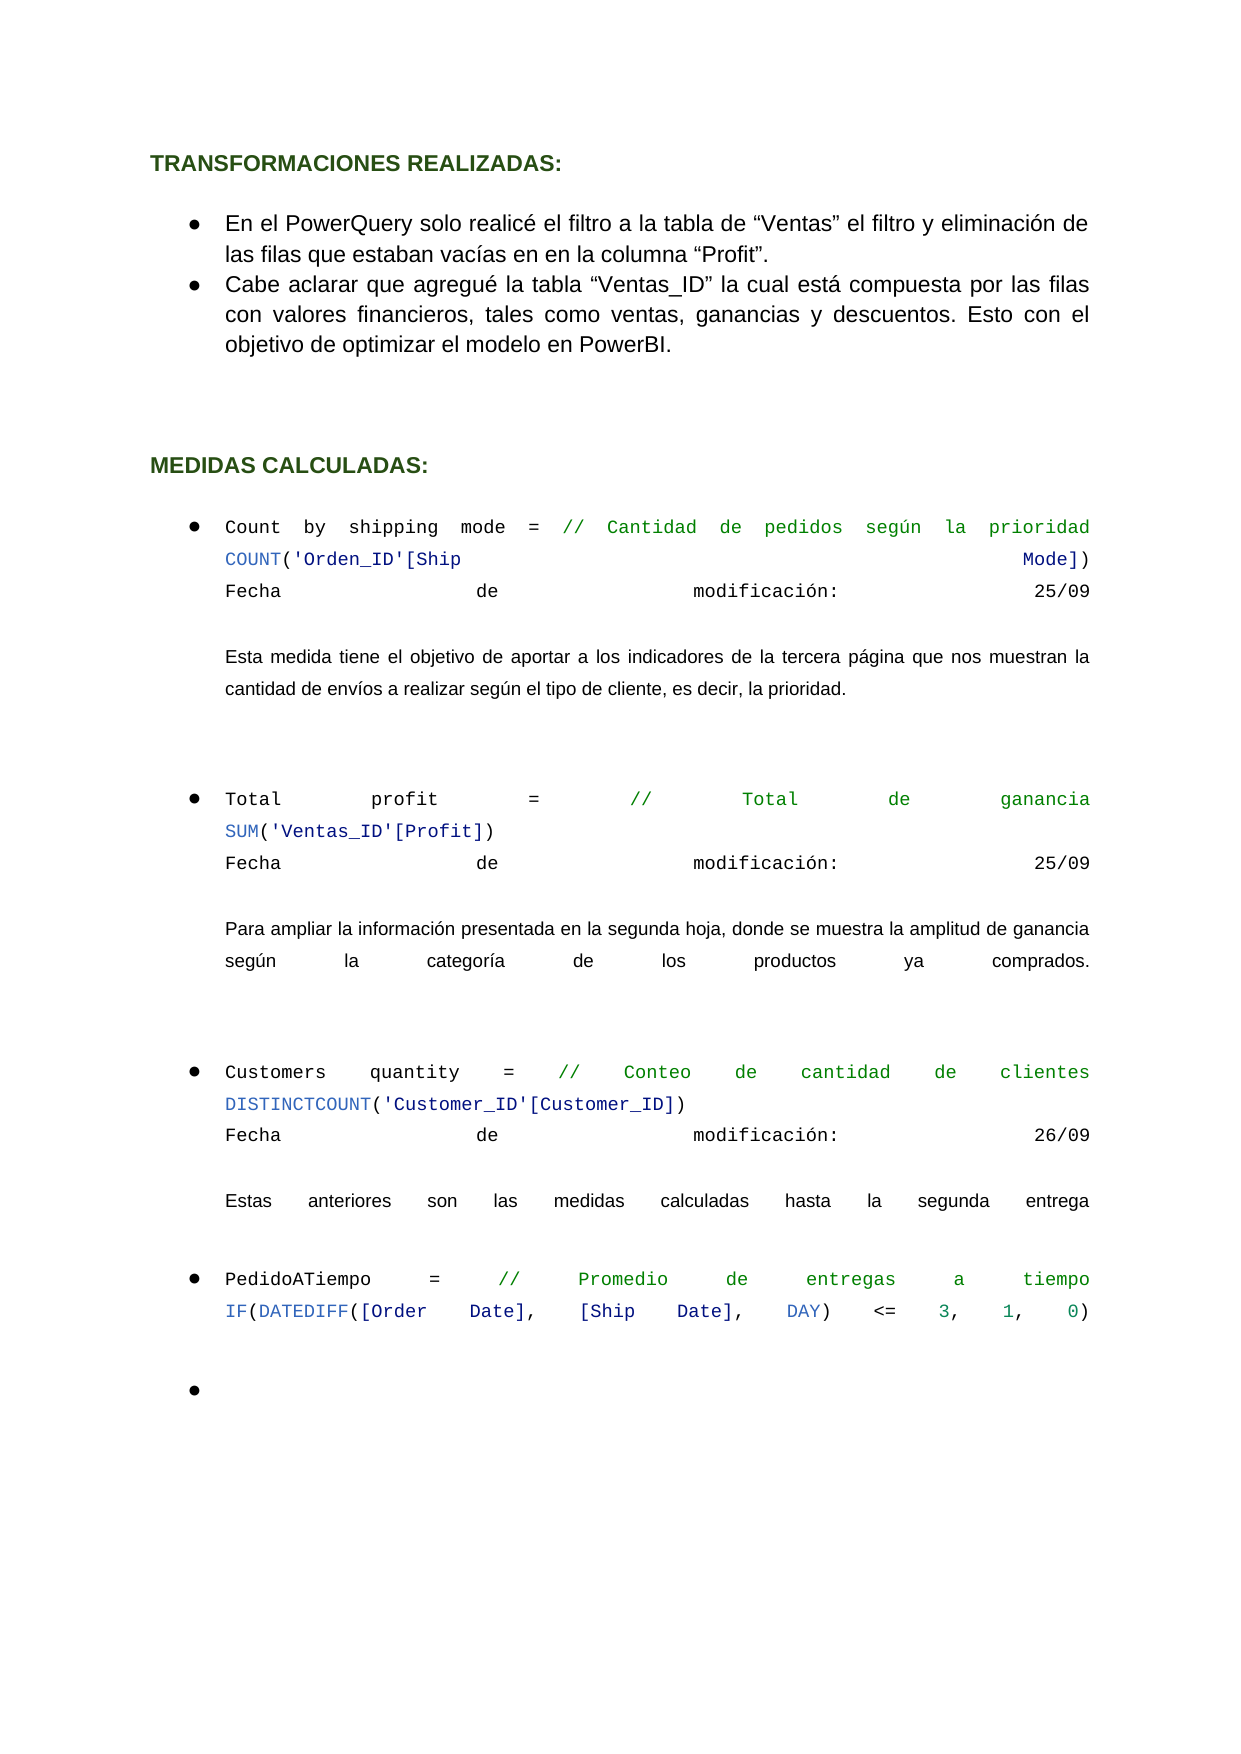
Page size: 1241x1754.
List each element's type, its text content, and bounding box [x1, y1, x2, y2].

list Customers quantity = // Conteo de cantidad de clientes DISTINCTCOUNT('Customer_ID'[Customer_ID]) Fecha de modificación: 26/09 Estas anteriores son las medidas calculadas hasta la segunda entrega [187, 1057, 1090, 1251]
list Cabe aclarar que agregué la tabla “Ventas_ID” la cual está compuesta por las filas con valores financieros, tales como ventas, ganancias y descuentos. Esto con el objetivo de optimizar el modelo en PowerBI. [187, 271, 1090, 358]
list En el PowerQuery solo realicé el filtro a la tabla de “Ventas” el filtro y eliminación de las filas que estaban vacías en en la columna “Profit”. [187, 210, 1090, 267]
list PedidoATiempo = // Promedio de entregas a tiempo IF(DATEDIFF([Order Date], [Ship Date], DAY) <= 3, 1, 0) [187, 1264, 1090, 1363]
list Total profit = // Total de ganancia SUM('Ventas_ID'[Profit]) Fecha de modificación: 25/09 Para ampliar la información presentada en la segunda hoja, donde se muestra la amplitud de ganancia según la categoría de los productos ya comprados. [187, 784, 1090, 1043]
text MEDIDAS CALCULADAS: [150, 452, 1090, 478]
list Count by shipping mode = // Cantidad de pedidos según la prioridad COUNT('Orden_ID'[Ship Mode]) Fecha de modificación: 25/09 Esta medida tiene el objetivo de aportar a los indicadores de la tercera página que nos muestran la cantidad de envíos a realizar según el tipo de cliente, es decir, la prioridad. [187, 512, 1090, 700]
text TRANSFORMACIONES REALIZADAS: [150, 150, 1090, 176]
